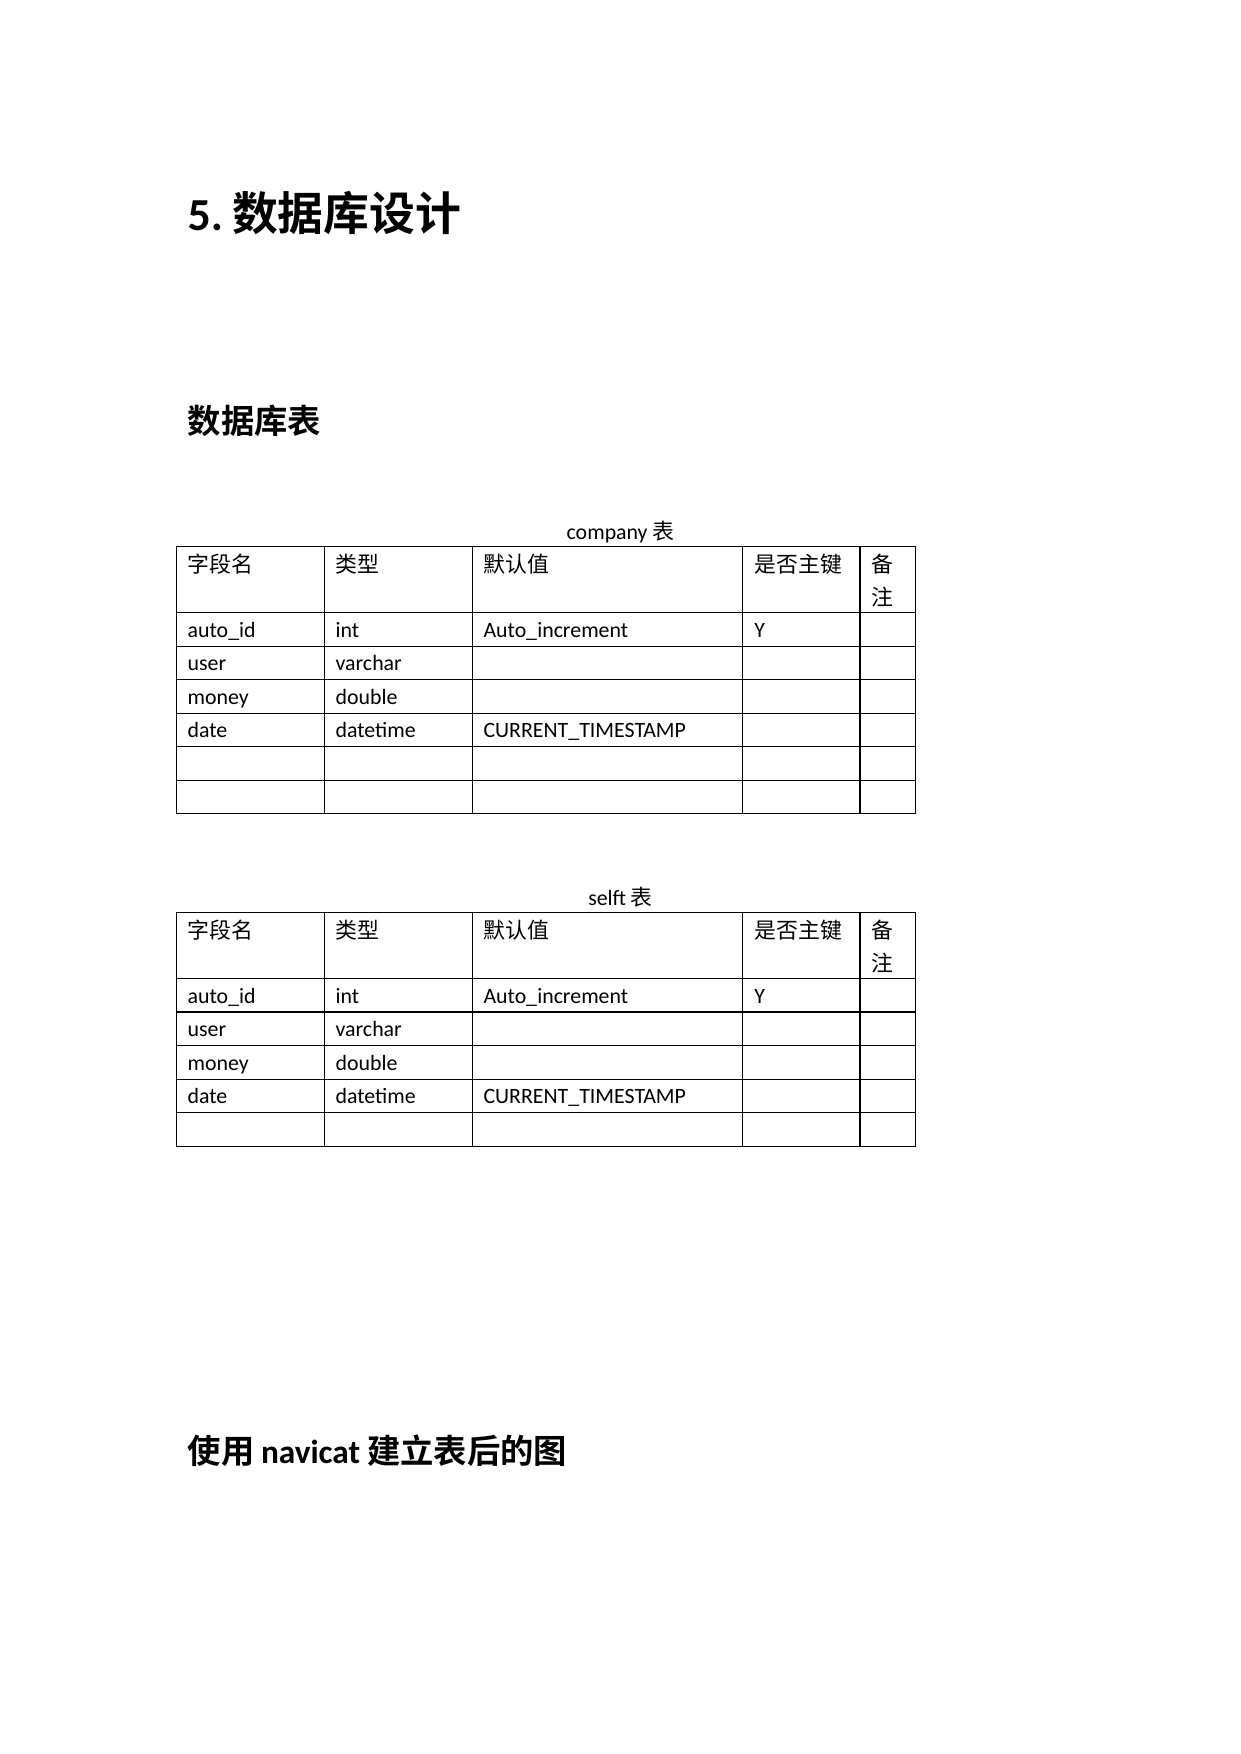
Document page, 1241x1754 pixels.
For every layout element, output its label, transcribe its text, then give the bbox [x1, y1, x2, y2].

table_cell [861, 1113, 915, 1146]
table_cell [861, 613, 915, 646]
table_cell [325, 747, 472, 780]
table_cell [177, 781, 324, 813]
table_cell [861, 714, 915, 746]
table_cell money [177, 1046, 324, 1078]
table_cell [325, 781, 472, 813]
table_cell [861, 1046, 915, 1078]
table_cell [861, 1080, 915, 1112]
table_cell CURRENT_TIMESTAMP [473, 714, 742, 746]
text selft表 [187, 879, 1053, 912]
table_cell [473, 1046, 742, 1078]
table_cell [861, 747, 915, 780]
table_cell user [177, 1013, 324, 1045]
table_cell [473, 1113, 742, 1146]
table_cell Y [743, 979, 859, 1011]
table_cell [861, 647, 915, 679]
subtitle 使用navicat建立表后的图 [187, 1416, 1053, 1481]
table_cell [473, 781, 742, 813]
table_cell date [177, 714, 324, 746]
table_cell [743, 680, 859, 713]
table_cell [743, 647, 859, 679]
subtitle 数据库设计 [187, 162, 1053, 259]
table_cell [473, 1013, 742, 1045]
table_cell [861, 1013, 915, 1045]
table_cell double [325, 680, 472, 713]
subtitle 数据库表 [187, 387, 1053, 452]
table_cell Auto_increment [473, 979, 742, 1011]
table_header 默认值 [473, 547, 742, 612]
table_header 类型 [325, 547, 472, 612]
table_cell CURRENT_TIMESTAMP [473, 1080, 742, 1112]
table_header 是否主键 [743, 547, 859, 612]
table_header 备注 [861, 913, 915, 978]
table_cell datetime [325, 714, 472, 746]
table_cell [743, 1013, 859, 1045]
table_cell [861, 781, 915, 813]
table_cell [861, 680, 915, 713]
table_cell user [177, 647, 324, 679]
table_cell [473, 747, 742, 780]
table_cell int [325, 613, 472, 646]
table_header 类型 [325, 913, 472, 978]
table_cell [861, 979, 915, 1011]
table_header 字段名 [177, 547, 324, 612]
table_header 字段名 [177, 913, 324, 978]
table_cell [743, 747, 859, 780]
table_cell [473, 680, 742, 713]
table_cell auto_id [177, 979, 324, 1011]
table_cell Auto_increment [473, 613, 742, 646]
table_header 默认值 [473, 913, 742, 978]
table_cell varchar [325, 1013, 472, 1045]
table_cell int [325, 979, 472, 1011]
table_cell auto_id [177, 613, 324, 646]
table_cell [743, 1113, 859, 1146]
table_cell varchar [325, 647, 472, 679]
table_cell [325, 1113, 472, 1146]
table_cell [177, 1113, 324, 1146]
table_cell money [177, 680, 324, 713]
table_cell [473, 647, 742, 679]
table_cell [743, 1080, 859, 1112]
table_cell double [325, 1046, 472, 1078]
table_cell [177, 747, 324, 780]
table_cell [743, 781, 859, 813]
table_header 备注 [861, 547, 915, 612]
table_header 是否主键 [743, 913, 859, 978]
table_cell Y [743, 613, 859, 646]
table_cell datetime [325, 1080, 472, 1112]
table_cell date [177, 1080, 324, 1112]
table_cell [743, 1046, 859, 1078]
table_cell [743, 714, 859, 746]
text company表 [187, 513, 1053, 546]
